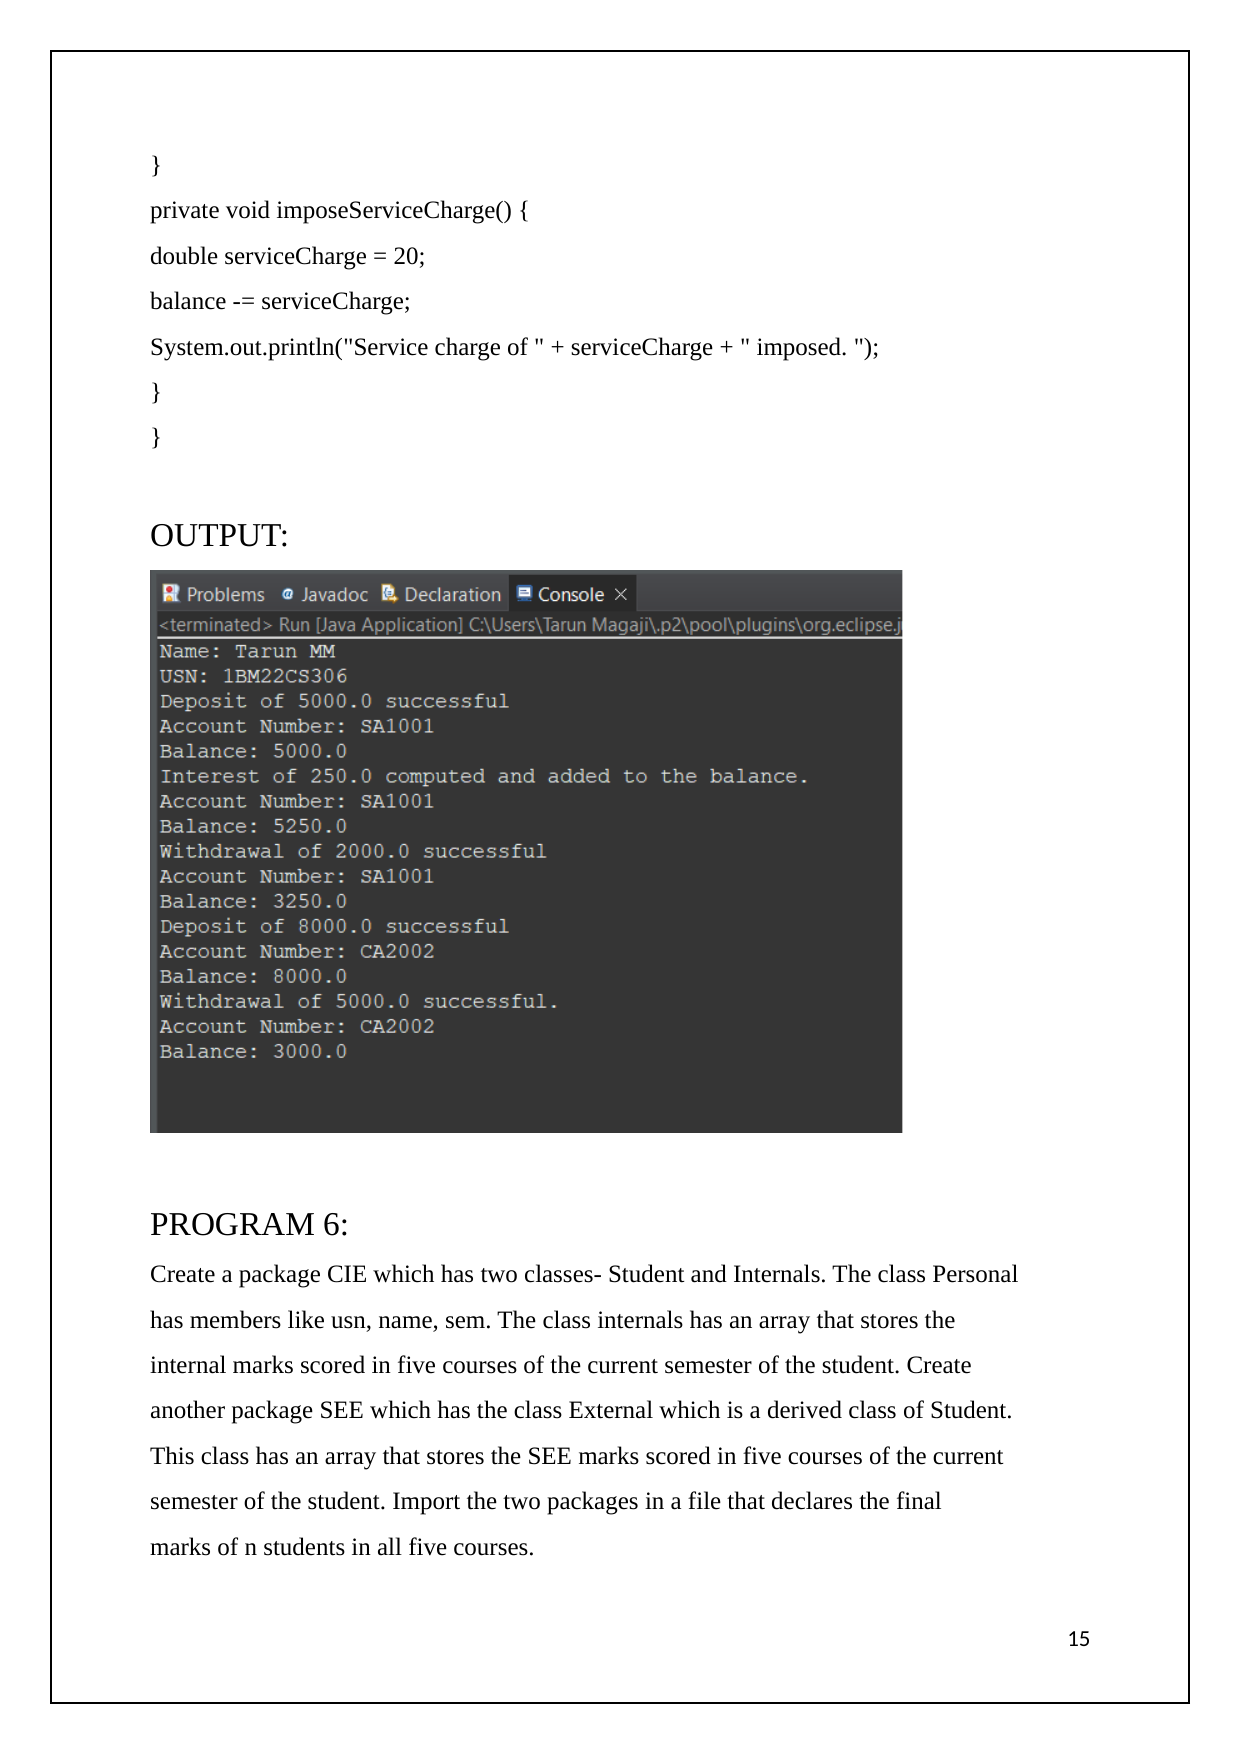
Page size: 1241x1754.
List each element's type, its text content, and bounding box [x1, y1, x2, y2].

text another package SEE which has the class External which is a derived class of Student. [150, 1396, 1090, 1424]
text has members like usn, name, sem. The class internals has an array that stores the [150, 1305, 1090, 1333]
text } [150, 377, 1090, 406]
text This class has an array that stores the SEE marks scored in five courses of the current [150, 1441, 1090, 1470]
text balance -= serviceCharge; [150, 286, 1090, 315]
text System.out.println("Service charge of " + serviceCharge + " imposed. "); [150, 332, 1090, 360]
text private void imposeServiceCharge() { [150, 195, 1090, 224]
text semester of the student. Import the two packages in a file that declares the final [150, 1486, 1090, 1515]
text marks of n students in all five courses. [150, 1532, 1090, 1561]
text } [150, 422, 1090, 451]
text Create a package CIE which has two classes- Student and Internals. The class Personal [150, 1259, 1090, 1288]
text PROGRAM 6: [150, 1204, 1090, 1243]
text OUTPUT: [150, 515, 1090, 553]
text double serviceCharge = 20; [150, 241, 1090, 269]
picture [150, 570, 903, 1133]
text internal marks scored in five courses of the current semester of the student. Create [150, 1350, 1090, 1379]
text } [150, 150, 1090, 179]
